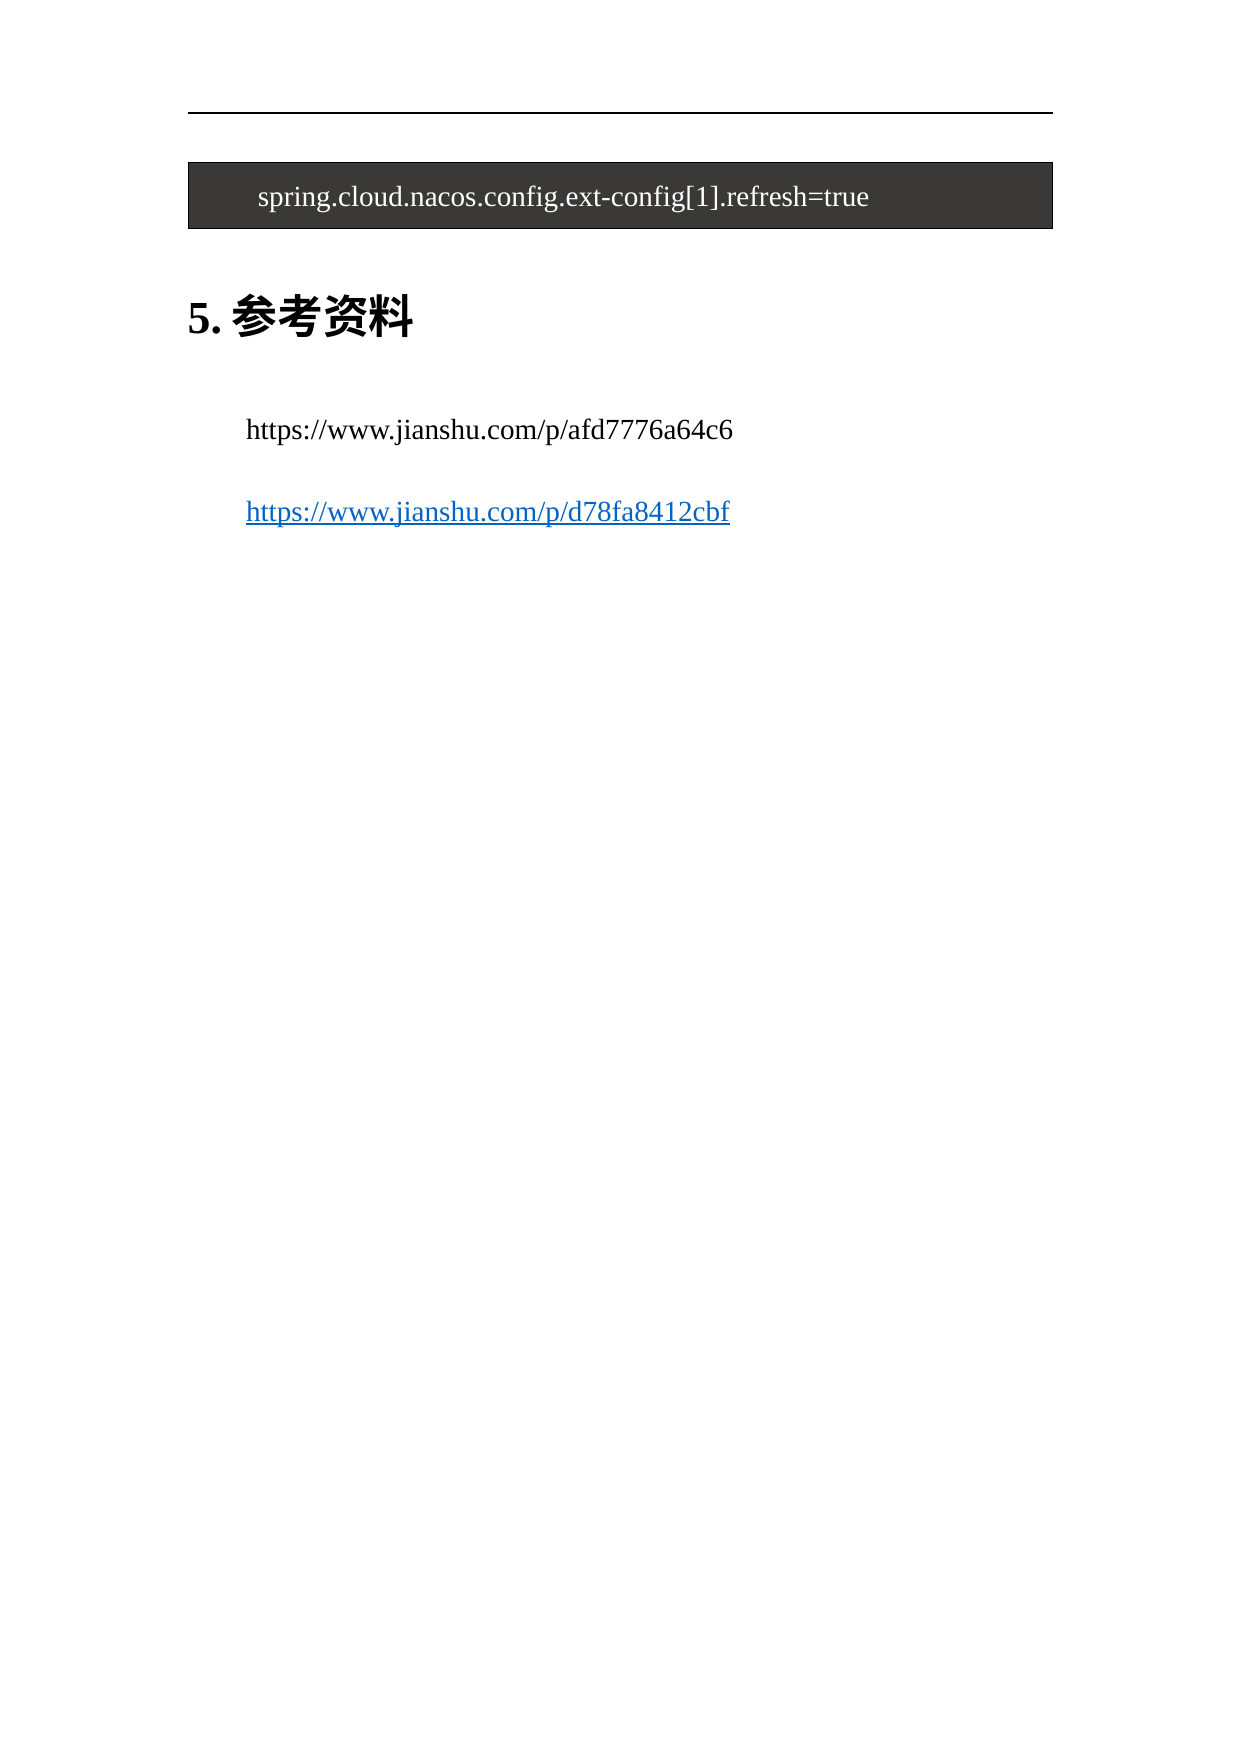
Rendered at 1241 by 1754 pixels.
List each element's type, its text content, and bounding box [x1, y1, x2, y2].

list 参考资料 [187, 264, 1053, 362]
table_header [189, 163, 1052, 228]
text https://www.jianshu.com/p/afd7776a64c6 [187, 396, 1053, 461]
text https://www.jianshu.com/p/d78fa8412cbf [187, 478, 1053, 543]
